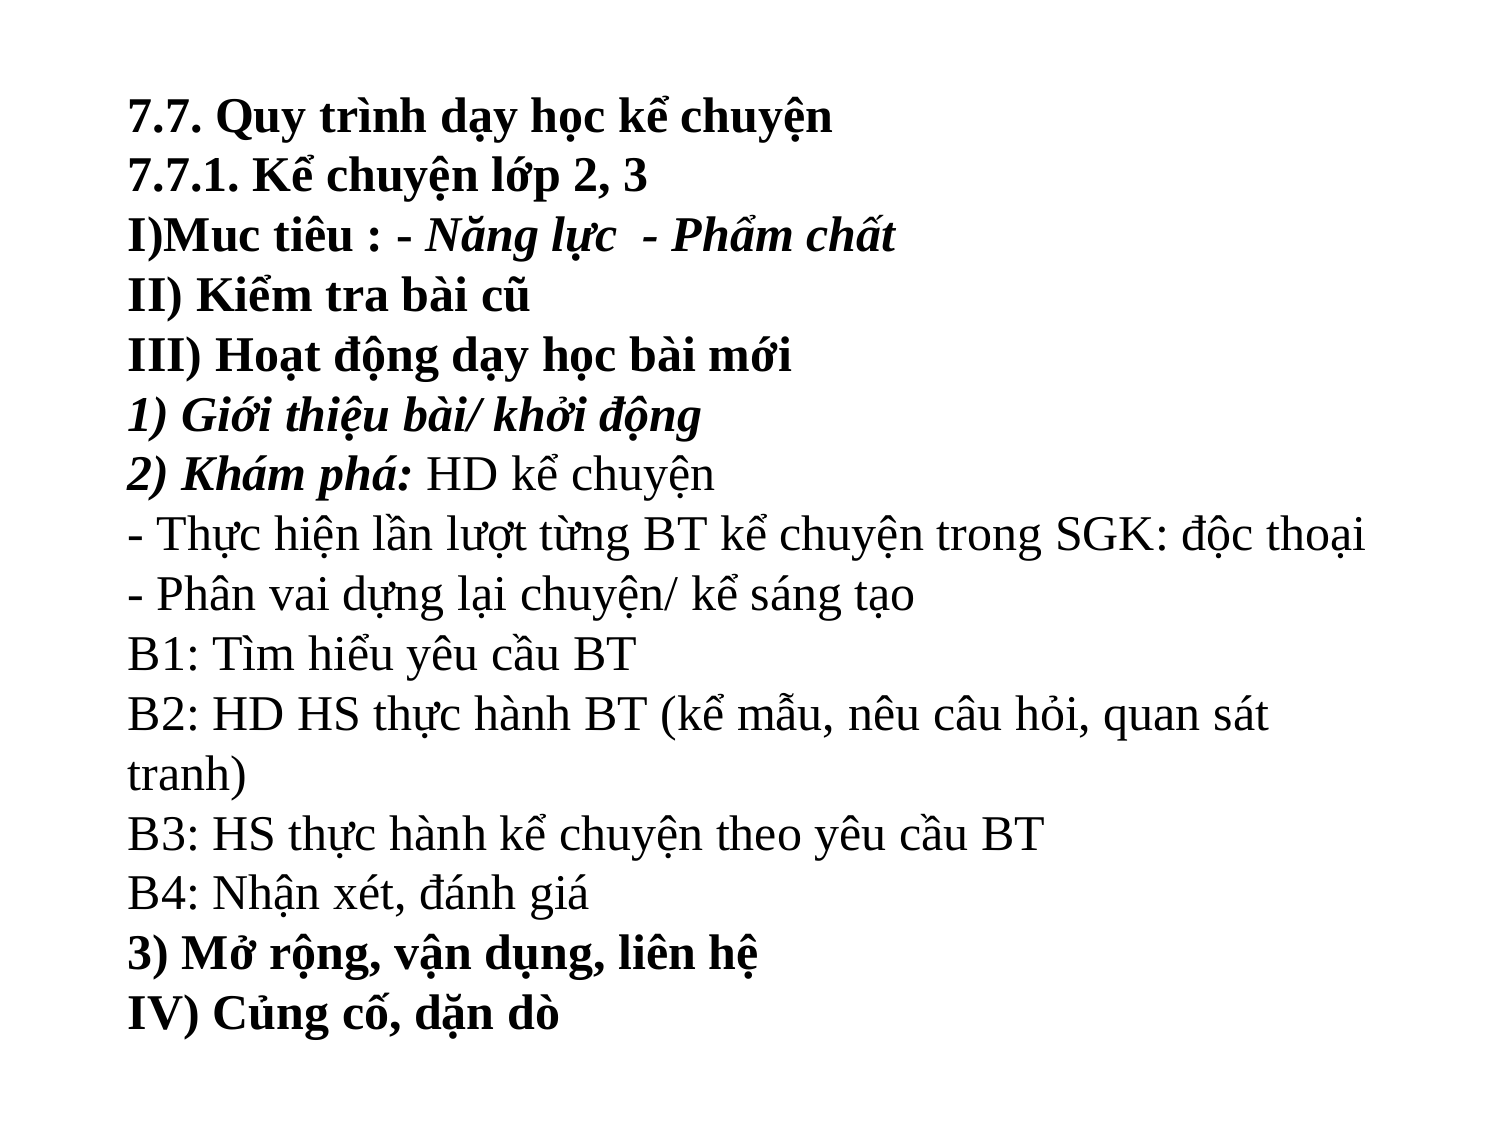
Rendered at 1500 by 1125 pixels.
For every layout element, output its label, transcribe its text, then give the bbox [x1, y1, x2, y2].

text B2: HD HS thực hành BT (kể mẫu, nêu câu hỏi, quan sát tranh) [127, 684, 1281, 801]
text I)Muc tiêu : - Năng lực - Phẩm chất II) Kiểm tra bài cũ [127, 205, 908, 322]
text - Thực hiện lần lượt từng BT kể chuyện trong SGK: độc thoại - Phân vai dựng lại chuyện/ kể sáng tạo [127, 504, 1378, 621]
text 7.7. Quy trình dạy học kể chuyện 7.7.1. Kể chuyện lớp 2, 3 [127, 85, 846, 203]
text 2) Khám phá: HD kể chuyện [127, 444, 1413, 502]
text B3: HS thực hành kể chuyện theo yêu cầu BT B4: Nhận xét, đánh giá [127, 803, 1057, 921]
text 3) Mở rộng, vận dụng, liên hệ IV) Củng cố, dặn dò [127, 923, 771, 1040]
text III) Hoạt động dạy học bài mới 1) Giới thiệu bài/ khởi động [127, 324, 804, 442]
text B1: Tìm hiểu yêu cầu BT [127, 624, 1413, 681]
